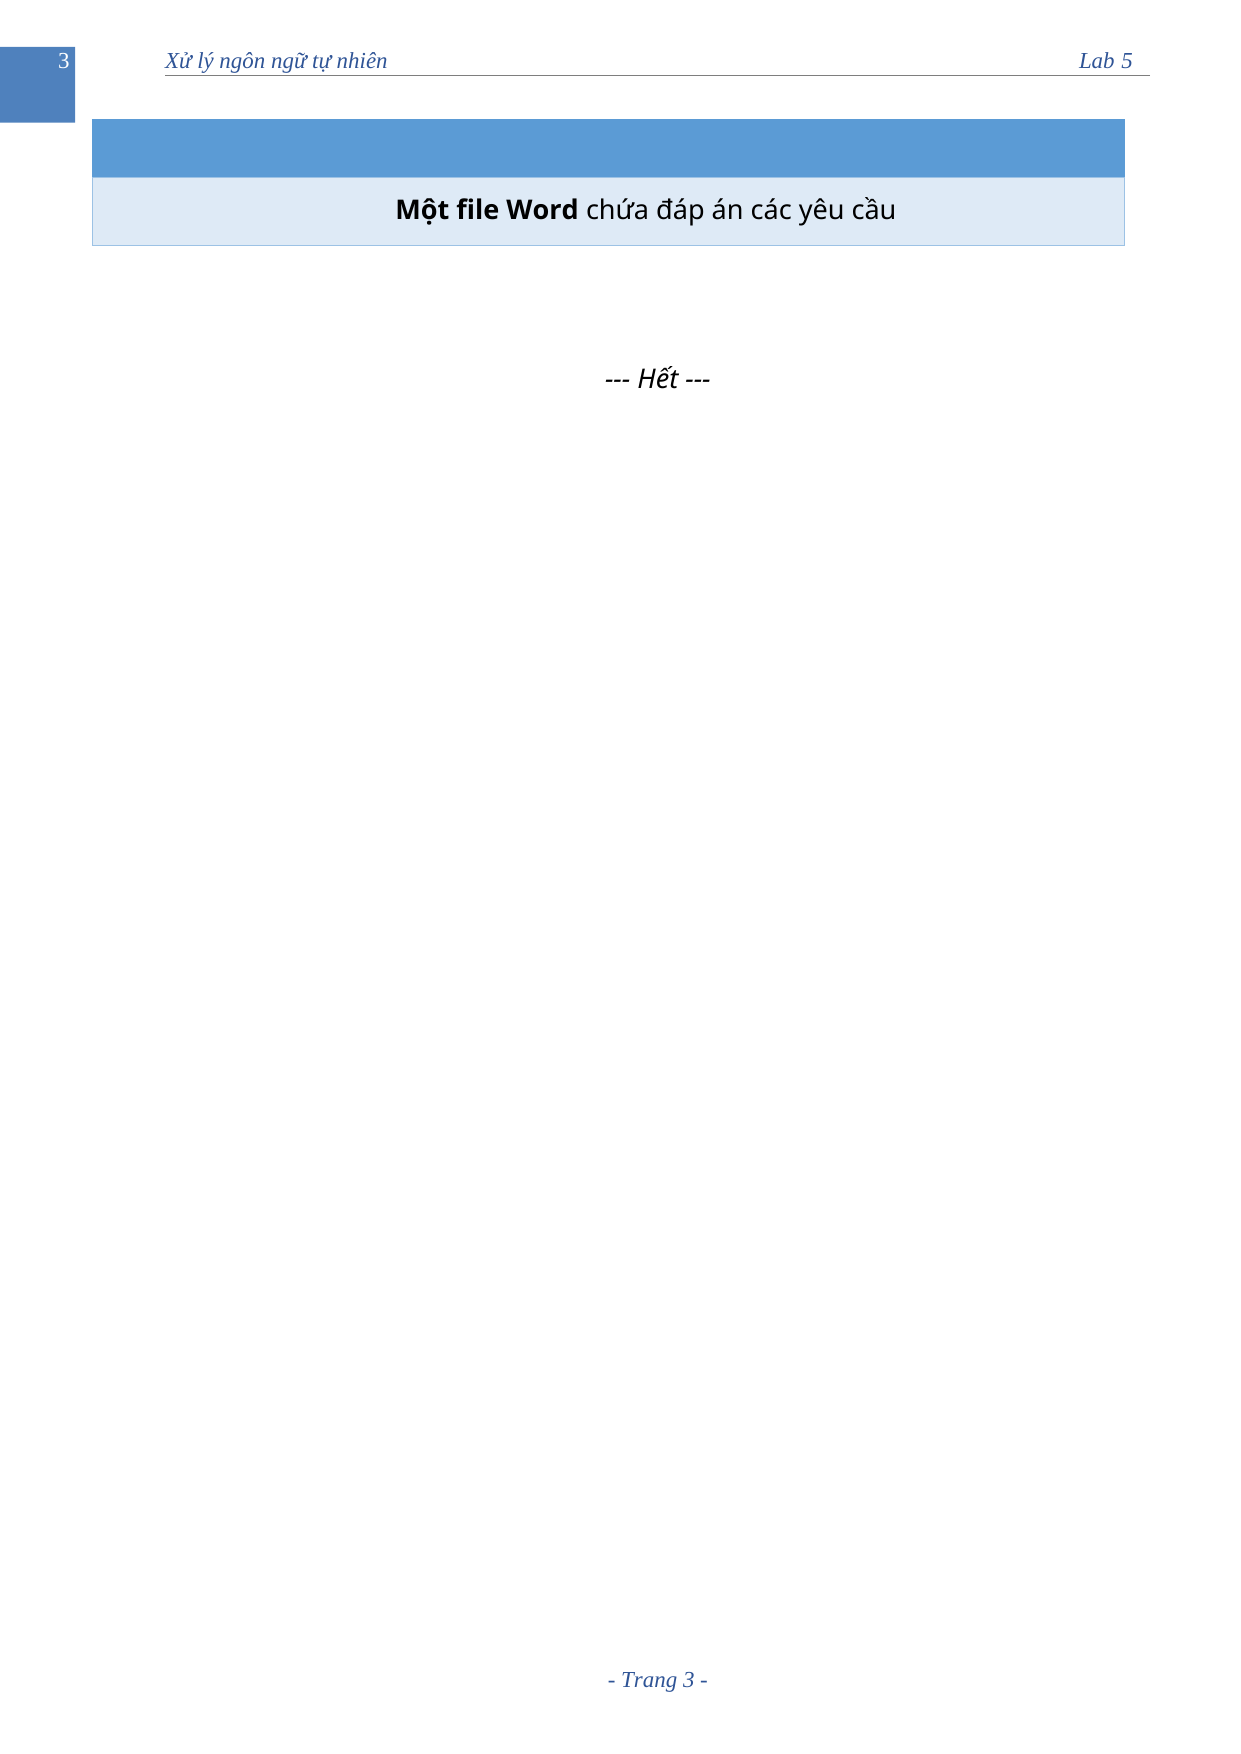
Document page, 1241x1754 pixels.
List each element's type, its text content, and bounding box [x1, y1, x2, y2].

table_cell Một file Word chứa đáp án các yêu cầu [93, 178, 1124, 245]
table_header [93, 120, 1124, 177]
text --- Hết --- [178, 359, 1137, 396]
